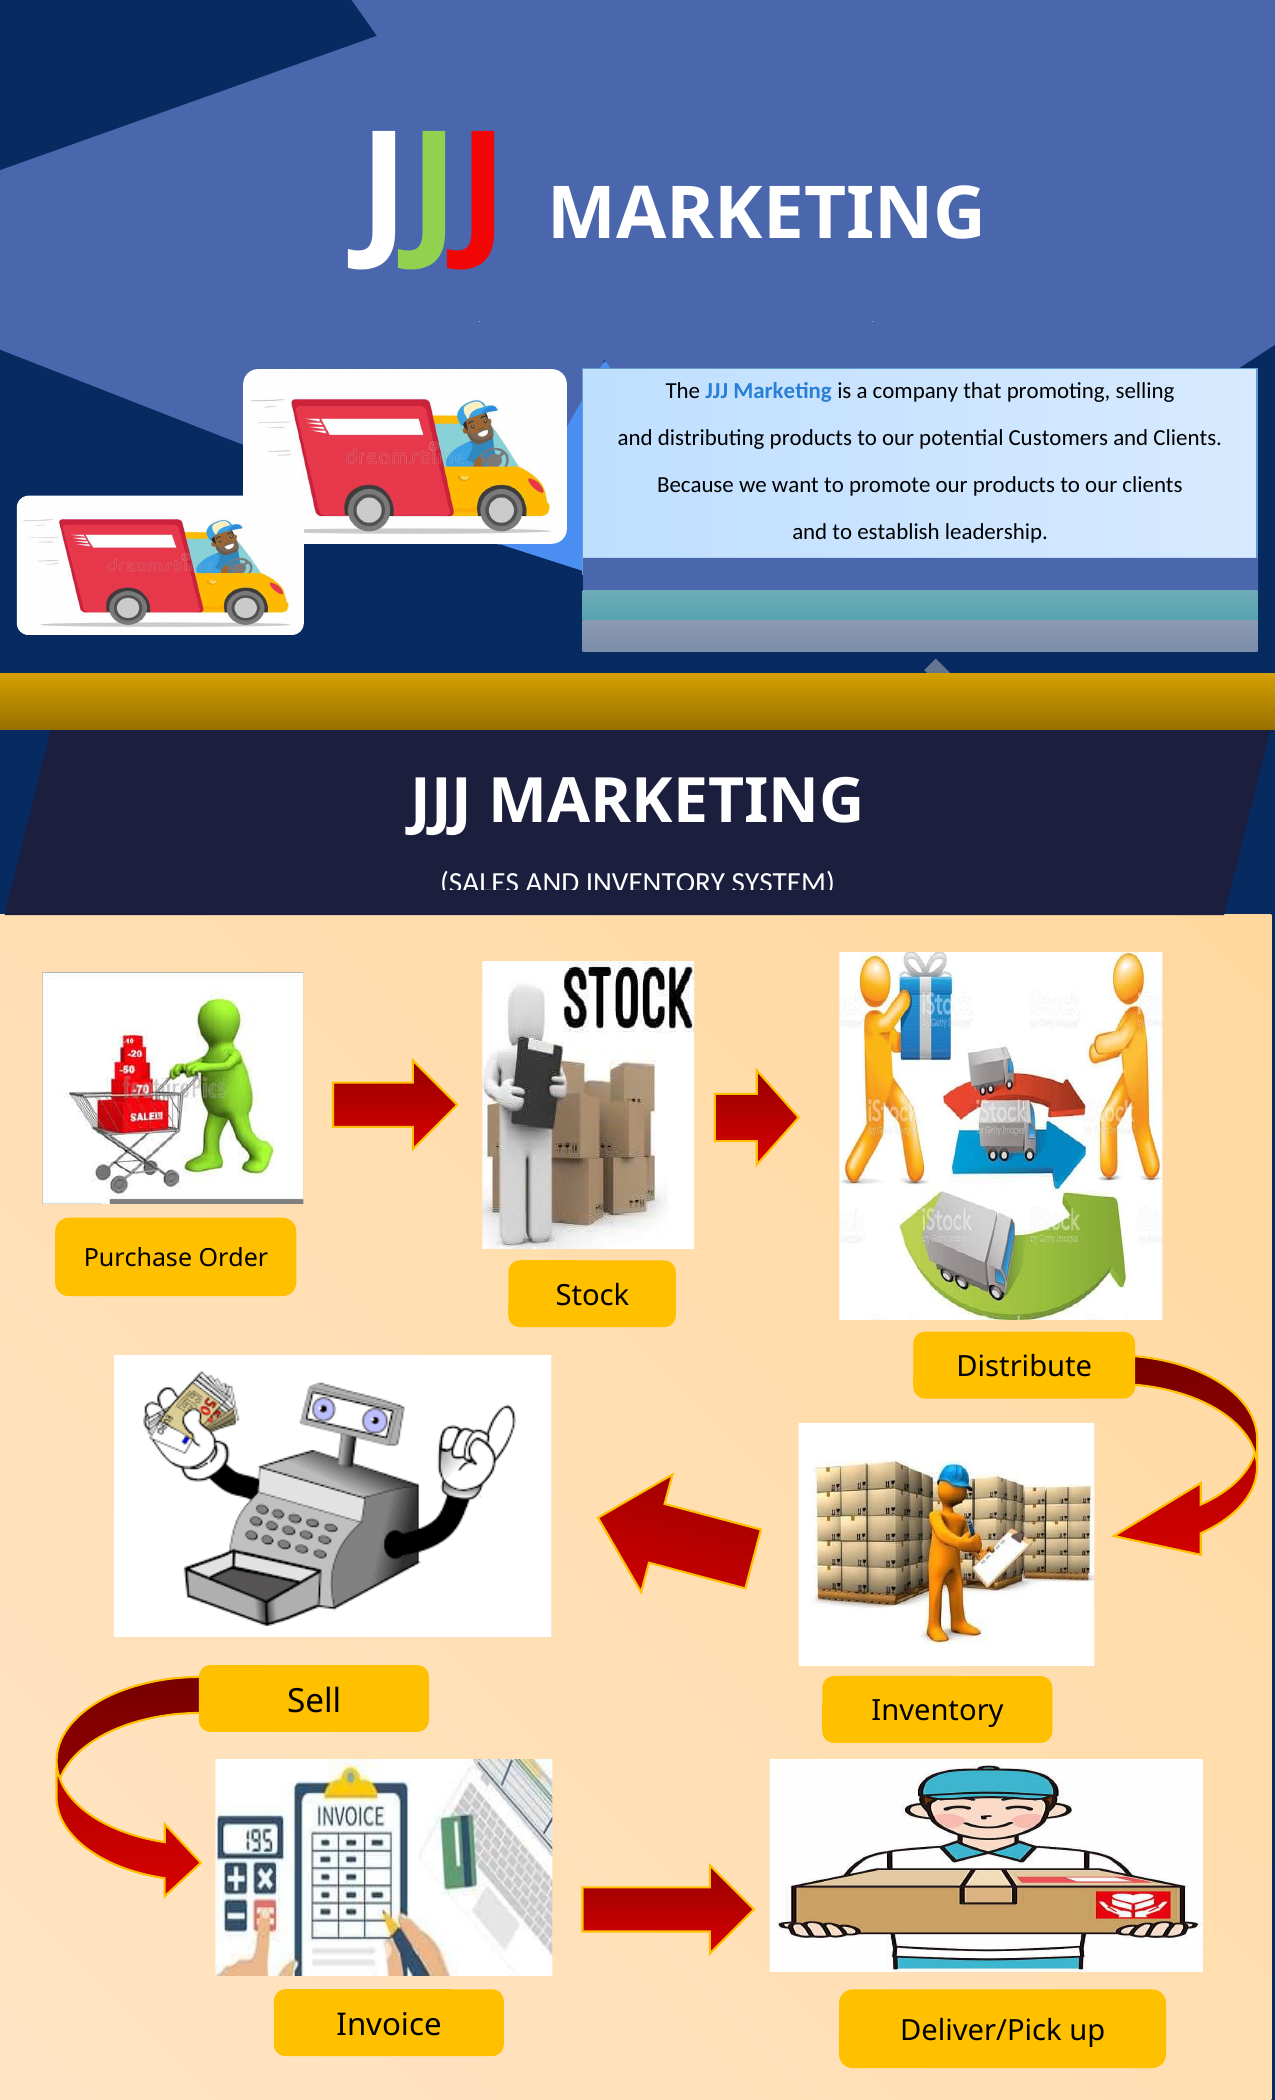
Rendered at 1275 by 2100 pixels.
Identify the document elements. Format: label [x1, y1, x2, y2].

picture [215, 1759, 553, 1976]
picture [482, 961, 695, 1249]
picture [114, 1355, 552, 1637]
picture [769, 1759, 1203, 1972]
picture [16, 369, 567, 635]
picture [798, 1423, 1095, 1666]
picture [42, 972, 304, 1204]
picture [839, 952, 1163, 1320]
